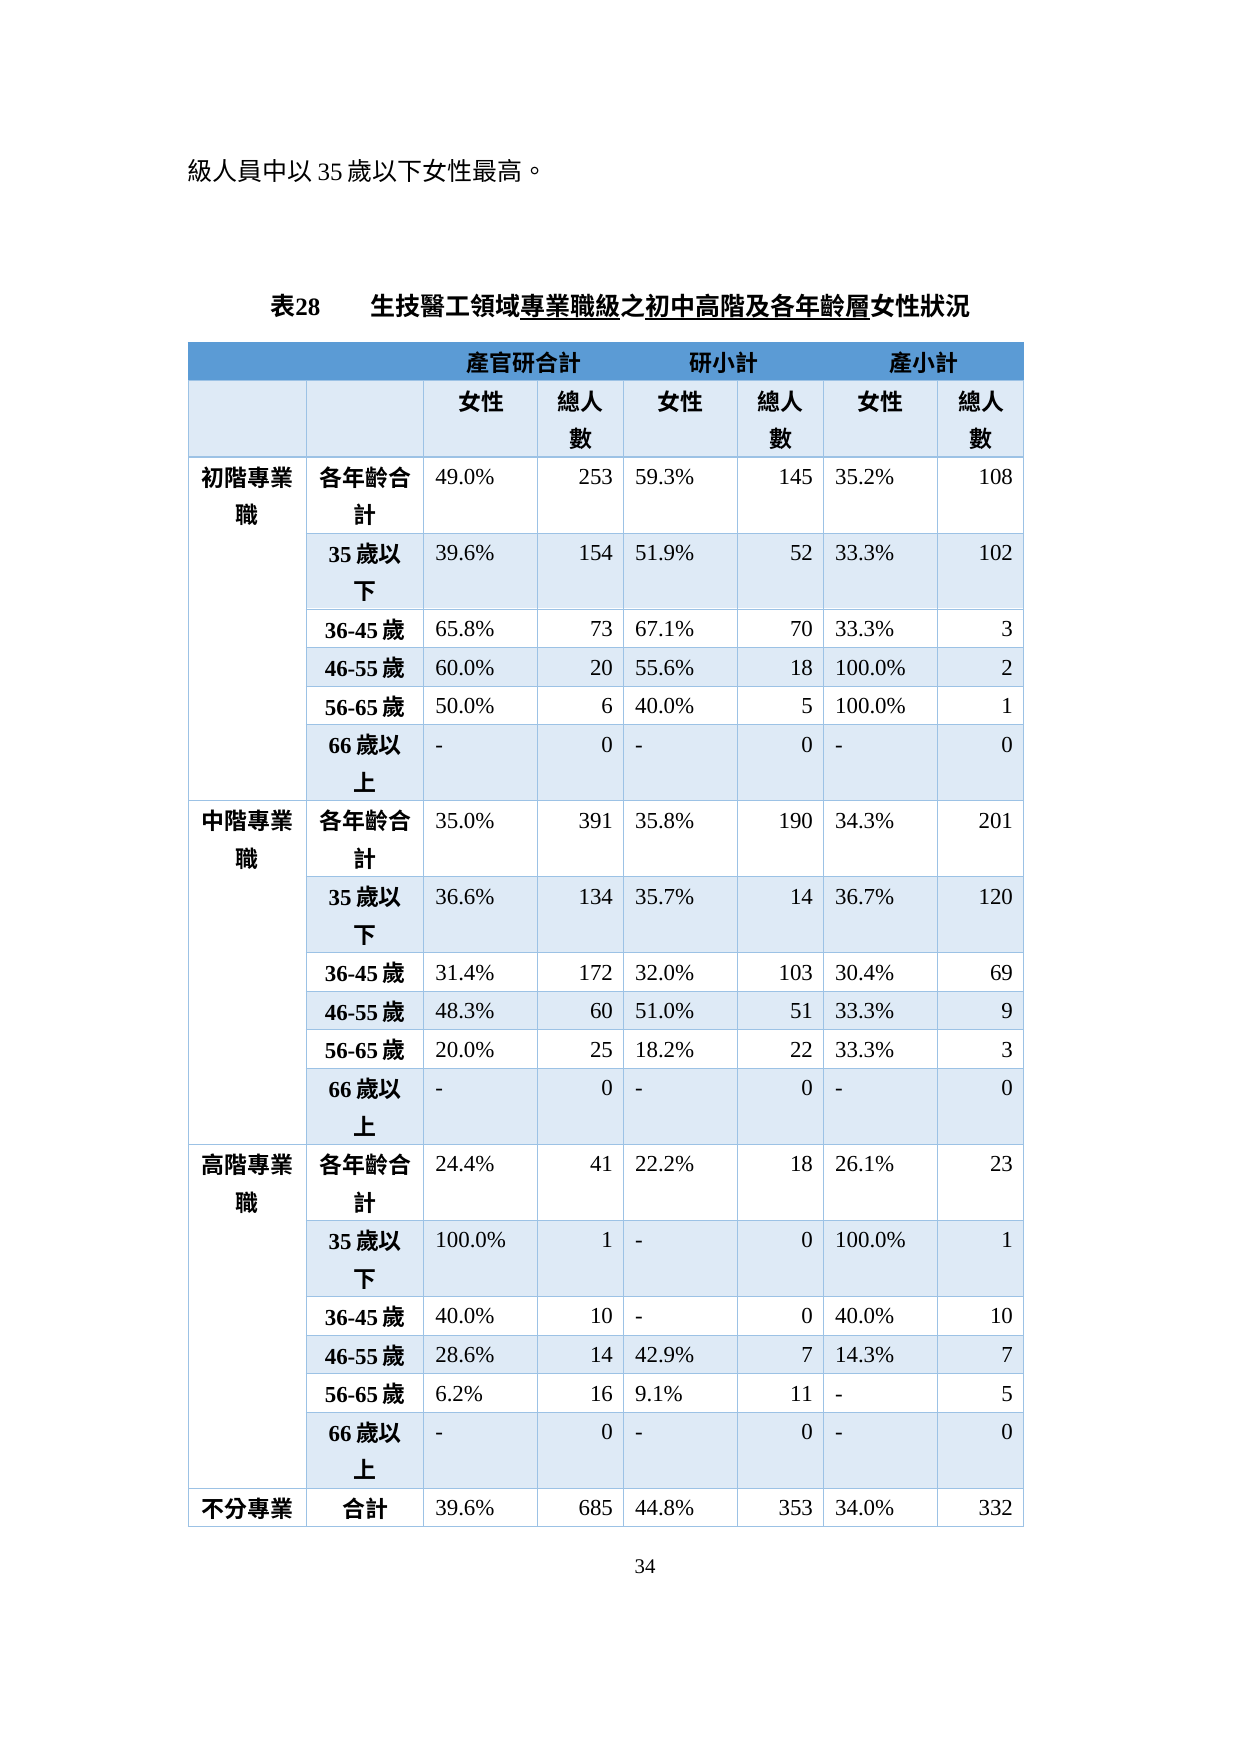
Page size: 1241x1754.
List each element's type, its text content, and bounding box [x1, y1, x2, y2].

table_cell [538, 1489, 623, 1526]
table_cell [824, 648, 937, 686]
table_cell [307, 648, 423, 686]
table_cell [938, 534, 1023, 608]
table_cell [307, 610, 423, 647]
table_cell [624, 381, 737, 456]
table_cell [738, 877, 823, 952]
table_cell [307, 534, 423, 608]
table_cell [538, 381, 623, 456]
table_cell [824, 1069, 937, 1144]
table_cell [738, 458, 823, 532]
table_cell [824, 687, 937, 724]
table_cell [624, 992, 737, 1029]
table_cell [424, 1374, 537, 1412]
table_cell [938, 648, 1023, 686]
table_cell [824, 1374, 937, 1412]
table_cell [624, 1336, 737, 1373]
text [187, 152, 1053, 188]
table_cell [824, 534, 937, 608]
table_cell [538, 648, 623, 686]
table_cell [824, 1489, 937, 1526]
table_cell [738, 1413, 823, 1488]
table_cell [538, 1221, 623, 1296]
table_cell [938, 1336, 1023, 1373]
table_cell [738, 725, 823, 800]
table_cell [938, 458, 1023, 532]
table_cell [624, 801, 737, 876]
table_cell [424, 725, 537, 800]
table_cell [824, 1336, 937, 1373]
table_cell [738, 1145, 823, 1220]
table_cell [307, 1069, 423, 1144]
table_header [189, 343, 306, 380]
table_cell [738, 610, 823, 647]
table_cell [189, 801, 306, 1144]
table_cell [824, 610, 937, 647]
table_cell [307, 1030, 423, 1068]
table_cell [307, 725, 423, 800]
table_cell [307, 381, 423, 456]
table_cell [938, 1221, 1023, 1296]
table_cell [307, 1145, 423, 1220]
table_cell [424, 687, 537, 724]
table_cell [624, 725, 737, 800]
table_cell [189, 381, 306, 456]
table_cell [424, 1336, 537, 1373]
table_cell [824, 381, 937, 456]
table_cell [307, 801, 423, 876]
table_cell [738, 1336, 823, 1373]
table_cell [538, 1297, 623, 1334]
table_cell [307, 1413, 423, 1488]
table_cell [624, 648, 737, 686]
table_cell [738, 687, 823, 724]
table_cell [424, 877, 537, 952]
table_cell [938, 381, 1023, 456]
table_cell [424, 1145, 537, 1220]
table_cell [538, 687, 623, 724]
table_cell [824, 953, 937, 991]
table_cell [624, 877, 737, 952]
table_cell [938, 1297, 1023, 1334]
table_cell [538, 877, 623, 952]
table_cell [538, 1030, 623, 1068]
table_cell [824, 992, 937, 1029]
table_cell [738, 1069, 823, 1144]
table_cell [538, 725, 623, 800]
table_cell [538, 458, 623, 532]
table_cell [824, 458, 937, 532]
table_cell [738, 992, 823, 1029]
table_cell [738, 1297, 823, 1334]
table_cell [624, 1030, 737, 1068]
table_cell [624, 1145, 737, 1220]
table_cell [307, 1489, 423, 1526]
text 生技醫工領域專業職級之初中高階及各年齡層女性狀況 [187, 287, 1053, 323]
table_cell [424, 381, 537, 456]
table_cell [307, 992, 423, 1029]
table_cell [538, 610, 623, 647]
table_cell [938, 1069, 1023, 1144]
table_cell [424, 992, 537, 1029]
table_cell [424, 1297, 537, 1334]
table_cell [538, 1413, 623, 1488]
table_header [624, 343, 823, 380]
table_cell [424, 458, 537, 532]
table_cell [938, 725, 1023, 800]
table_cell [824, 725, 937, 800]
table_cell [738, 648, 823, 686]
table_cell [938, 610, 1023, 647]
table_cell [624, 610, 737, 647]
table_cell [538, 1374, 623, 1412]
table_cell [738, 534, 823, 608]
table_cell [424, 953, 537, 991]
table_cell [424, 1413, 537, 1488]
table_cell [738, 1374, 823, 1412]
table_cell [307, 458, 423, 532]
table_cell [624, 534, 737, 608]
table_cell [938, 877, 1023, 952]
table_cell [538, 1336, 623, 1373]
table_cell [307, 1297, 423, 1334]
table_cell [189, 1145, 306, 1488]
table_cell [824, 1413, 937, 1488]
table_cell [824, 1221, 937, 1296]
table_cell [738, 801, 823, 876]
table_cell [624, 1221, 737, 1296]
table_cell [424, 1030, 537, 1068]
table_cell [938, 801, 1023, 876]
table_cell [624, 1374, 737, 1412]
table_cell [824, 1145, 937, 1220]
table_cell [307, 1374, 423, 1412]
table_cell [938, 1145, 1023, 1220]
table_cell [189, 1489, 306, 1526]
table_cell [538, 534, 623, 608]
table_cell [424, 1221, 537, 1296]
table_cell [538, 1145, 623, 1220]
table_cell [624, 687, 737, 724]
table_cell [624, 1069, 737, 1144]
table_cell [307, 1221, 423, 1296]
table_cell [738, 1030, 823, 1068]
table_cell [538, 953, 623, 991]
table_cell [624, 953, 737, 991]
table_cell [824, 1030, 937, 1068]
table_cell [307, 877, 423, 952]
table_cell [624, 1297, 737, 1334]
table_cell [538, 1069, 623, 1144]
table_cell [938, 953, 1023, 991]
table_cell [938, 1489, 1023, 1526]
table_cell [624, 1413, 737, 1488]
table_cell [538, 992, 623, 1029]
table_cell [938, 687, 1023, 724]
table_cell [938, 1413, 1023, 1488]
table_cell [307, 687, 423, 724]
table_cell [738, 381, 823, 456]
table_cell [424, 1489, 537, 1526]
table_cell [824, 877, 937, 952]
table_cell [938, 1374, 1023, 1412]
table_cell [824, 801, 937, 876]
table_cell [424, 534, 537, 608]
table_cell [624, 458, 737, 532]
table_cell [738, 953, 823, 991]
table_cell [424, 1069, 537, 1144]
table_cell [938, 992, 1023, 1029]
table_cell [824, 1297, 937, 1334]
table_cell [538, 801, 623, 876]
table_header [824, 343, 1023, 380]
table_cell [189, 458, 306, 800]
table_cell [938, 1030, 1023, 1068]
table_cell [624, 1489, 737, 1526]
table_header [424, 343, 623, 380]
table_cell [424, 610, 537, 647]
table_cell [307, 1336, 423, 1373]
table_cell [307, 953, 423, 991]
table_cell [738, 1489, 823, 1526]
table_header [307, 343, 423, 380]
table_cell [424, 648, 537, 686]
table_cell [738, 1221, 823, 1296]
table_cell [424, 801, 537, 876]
